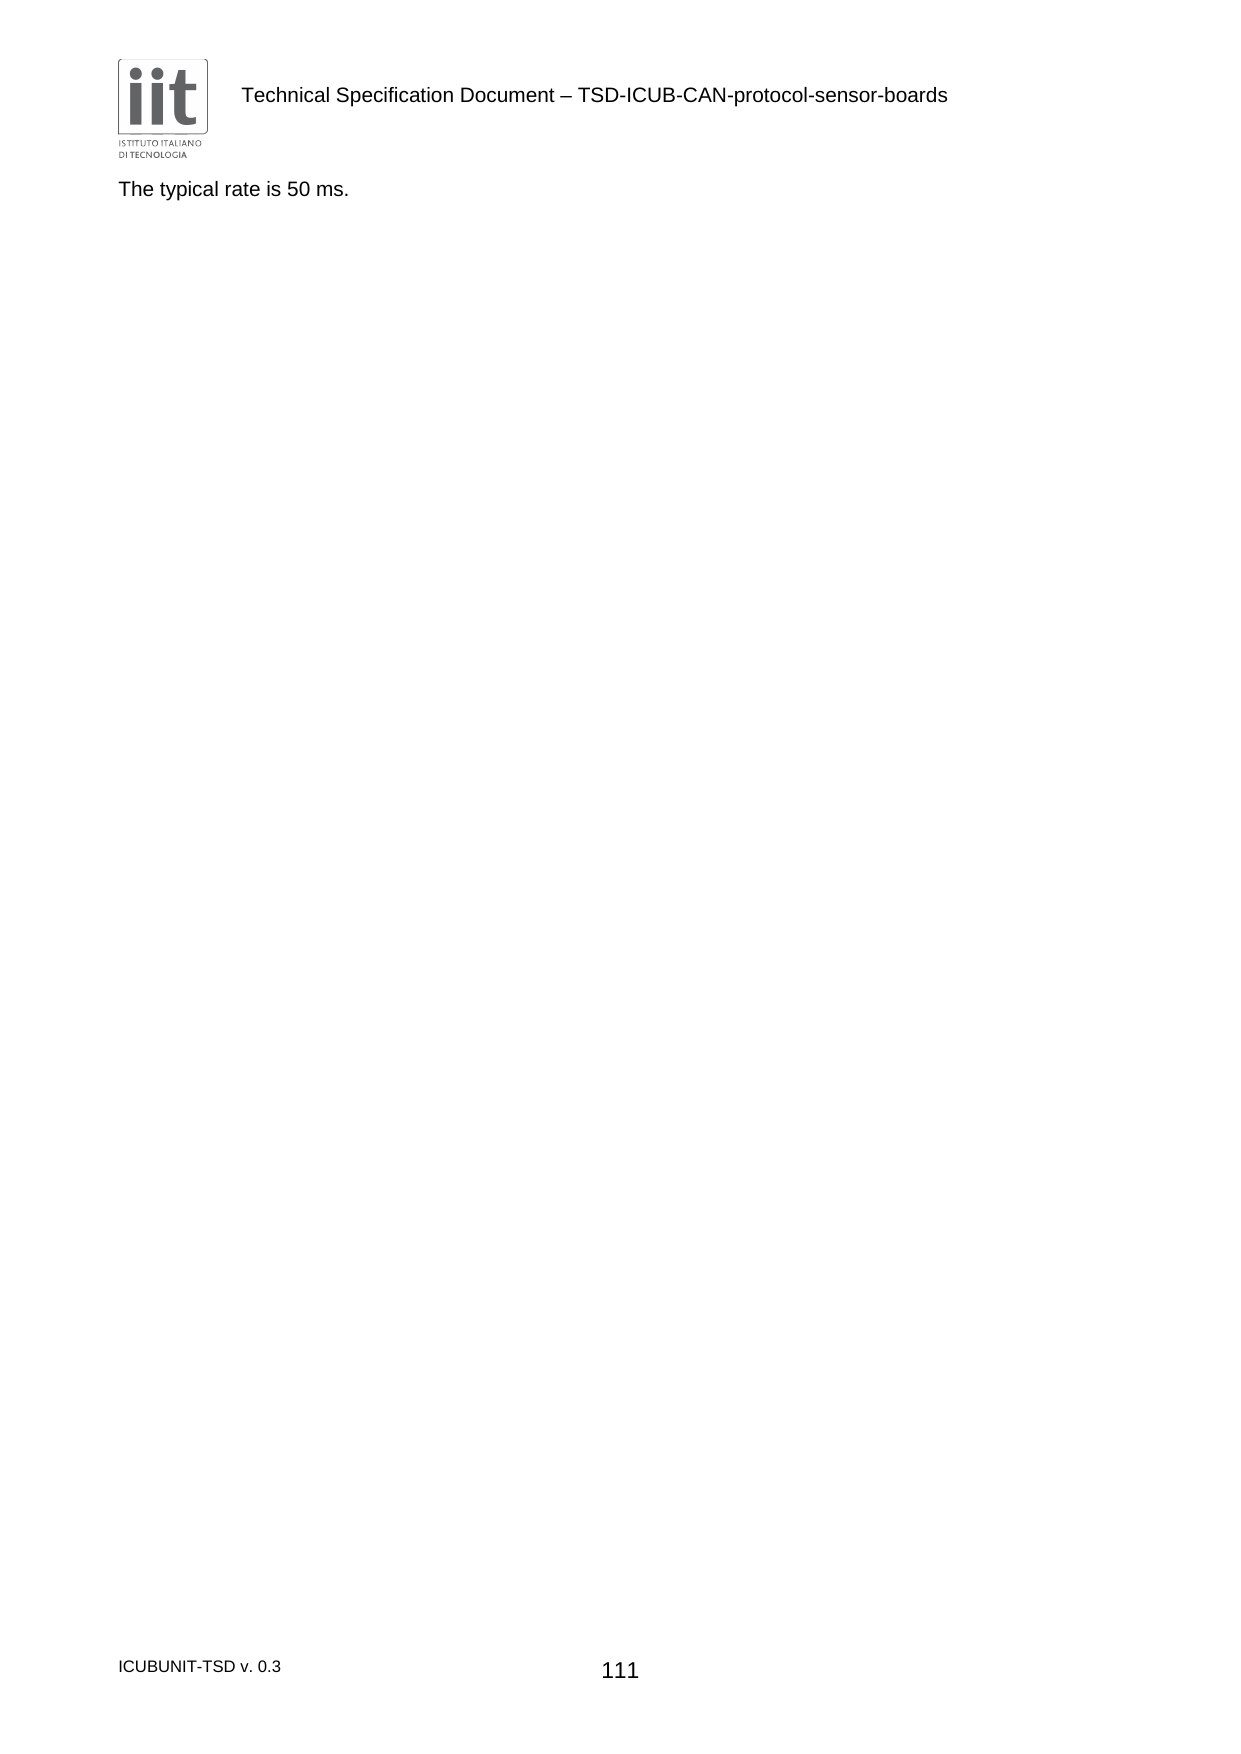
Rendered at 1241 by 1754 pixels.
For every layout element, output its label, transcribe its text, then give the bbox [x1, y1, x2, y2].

text The typical rate is 50 ms. [118, 177, 1122, 201]
picture [118, 59, 208, 158]
